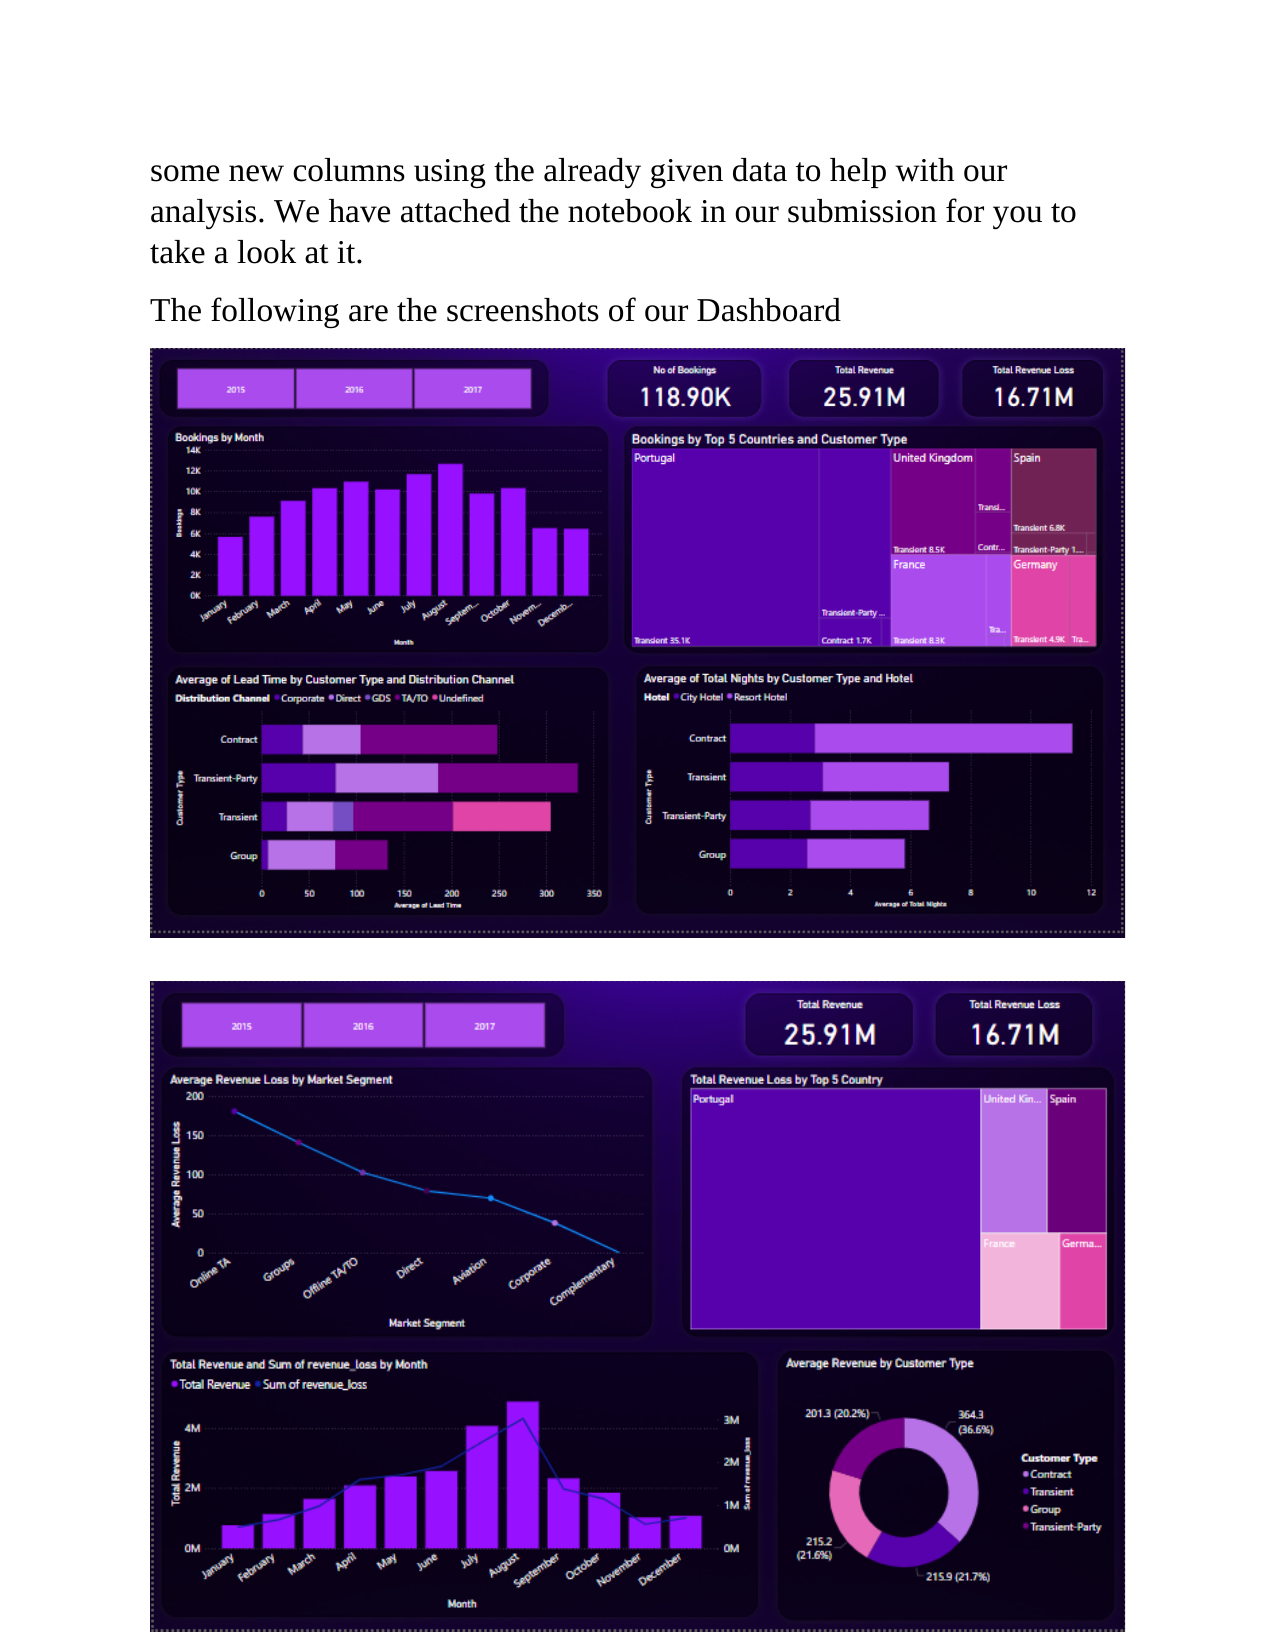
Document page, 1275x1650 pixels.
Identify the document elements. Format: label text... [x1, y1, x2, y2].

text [150, 150, 1125, 271]
picture [150, 981, 1125, 1632]
text The following are the screenshots of our Dashboard [150, 291, 1125, 329]
picture [150, 348, 1125, 938]
